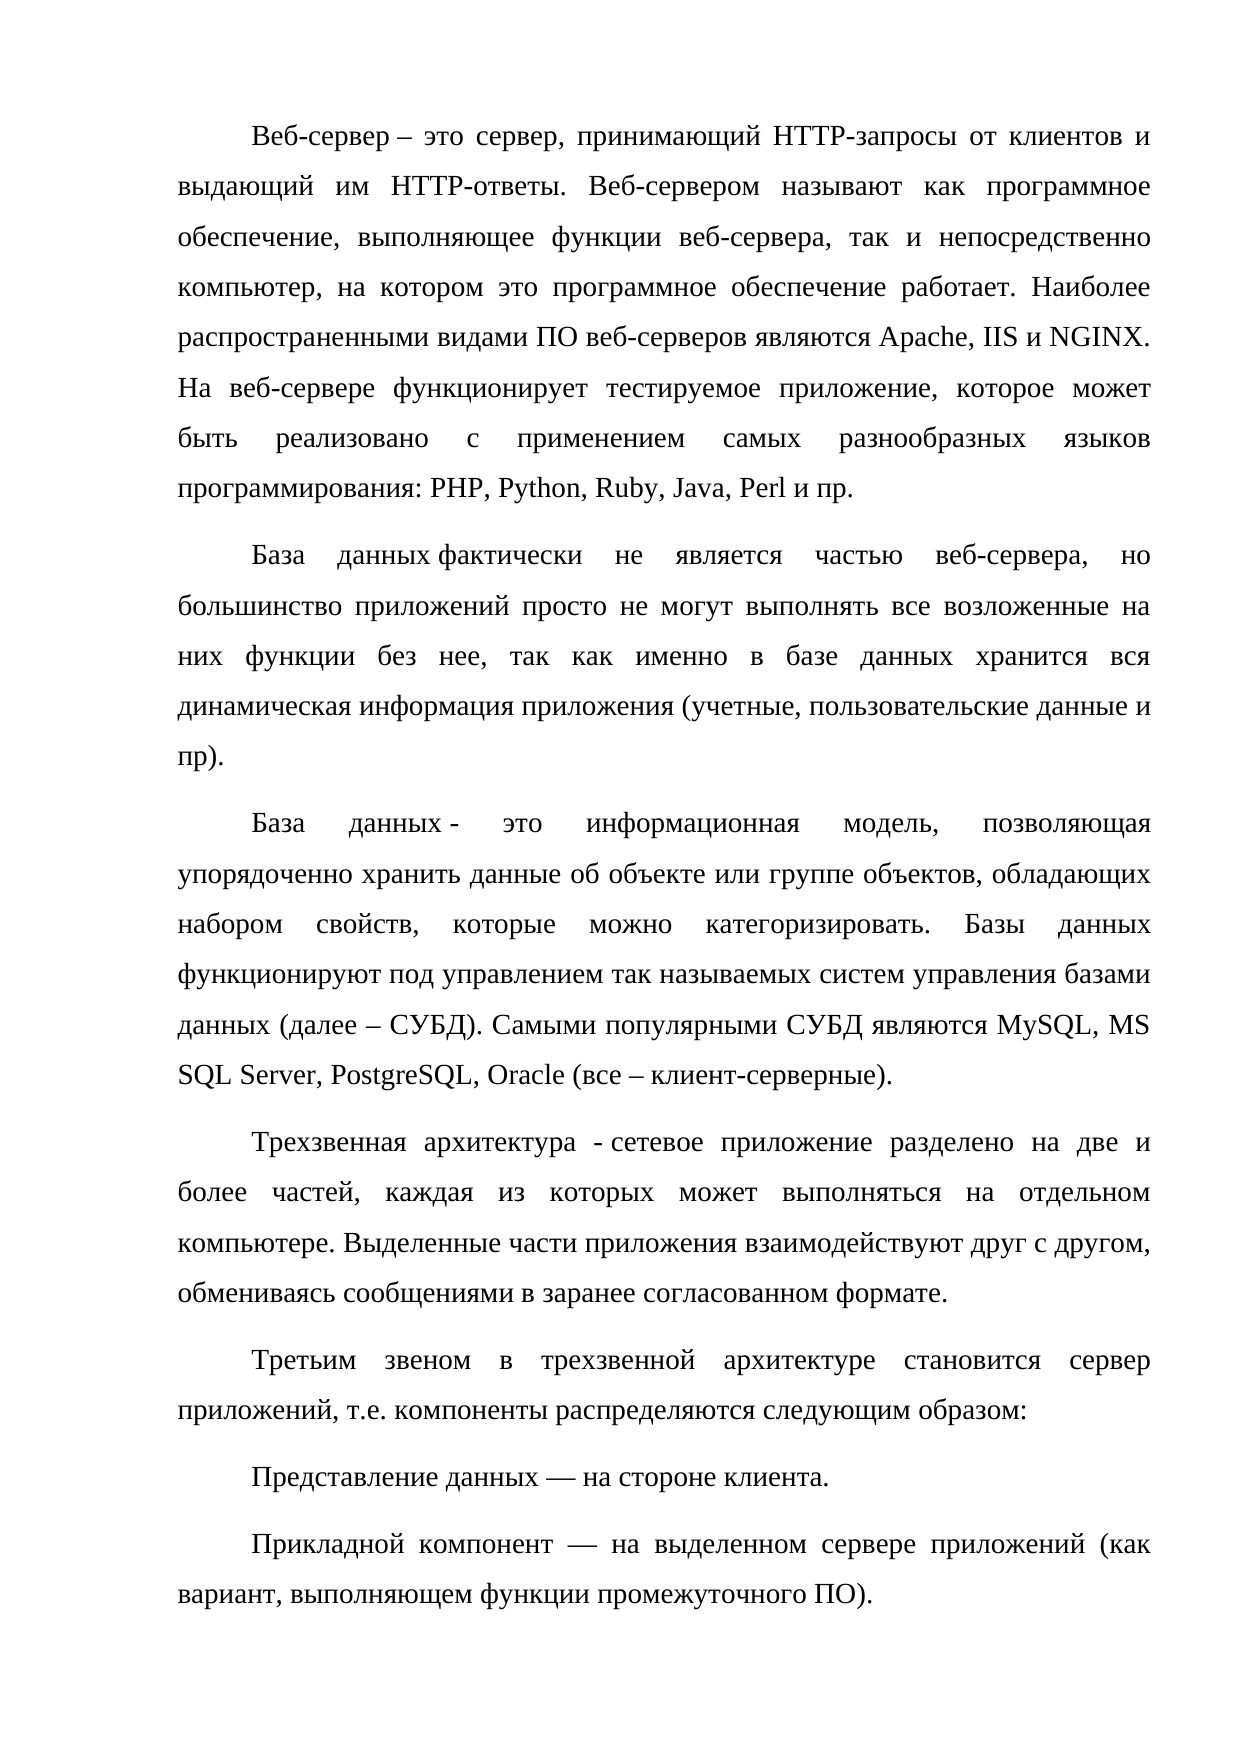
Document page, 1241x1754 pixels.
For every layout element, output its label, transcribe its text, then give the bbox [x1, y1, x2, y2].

text Третьим звеном в трехзвенной архитектуре становится сервер приложений, т.е. компоненты распределяются следующим образом: [177, 1342, 1152, 1426]
text Представление данных — на стороне клиента. [177, 1459, 1152, 1493]
text База данных - это информационная модель, позволяющая упорядоченно хранить данные об объекте или группе объектов, обладающих набором свойств, которые можно категоризировать. Базы данных функционируют под управлением так называемых систем управления базами данных (далее – СУБД). Самыми популярными СУБД являются MySQL, MS SQL Server, PostgreSQL, Oracle (все – клиент-серверные). [177, 806, 1152, 1091]
text Веб-сервер – это сервер, принимающий HTTP-запросы от клиентов и выдающий им HTTP-ответы. Веб-сервером называют как программное обеспечение, выполняющее функции веб-сервера, так и непосредственно компьютер, на котором это программное обеспечение работает. Наиболее распространенными видами ПО веб-серверов являются Apache, IIS и NGINX. На веб-сервере функционирует тестируемое приложение, которое может быть реализовано с применением самых разнообразных языков программирования: PHP, Python, Ruby, Java, Perl и пр. [177, 118, 1152, 504]
text Трехзвенная архитектура - сетевое приложение разделено на две и более частей, каждая из которых может выполняться на отдельном компьютере. Выделенные части приложения взаимодействуют друг с другом, обмениваясь сообщениями в заранее согласованном формате. [177, 1124, 1152, 1308]
text База данных фактически не является частью веб-сервера, но большинство приложений просто не могут выполнять все возложенные на них функции без нее, так как именно в базе данных хранится вся динамическая информация приложения (учетные, пользовательские данные и пр). [177, 537, 1152, 772]
text Прикладной компонент — на выделенном сервере приложений (как вариант, выполняющем функции промежуточного ПО). [177, 1526, 1152, 1610]
